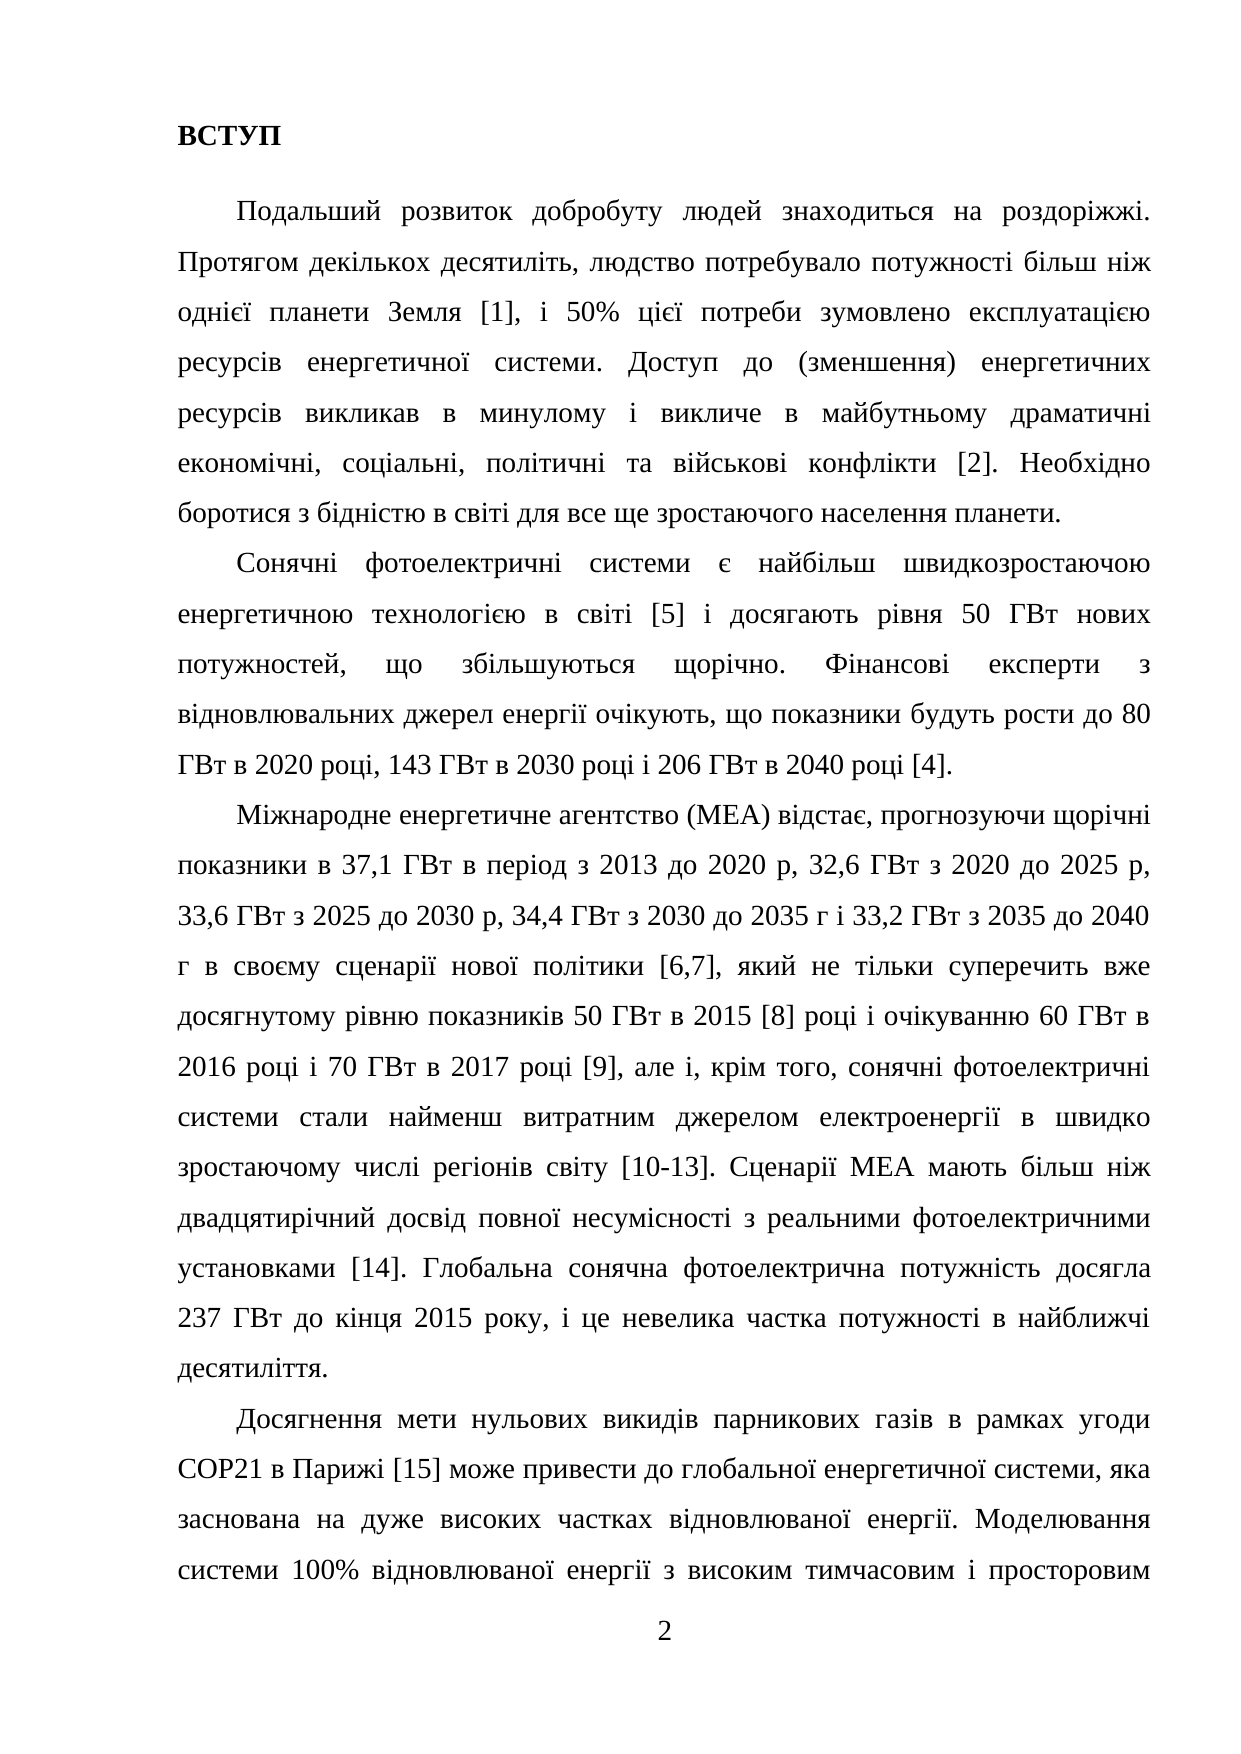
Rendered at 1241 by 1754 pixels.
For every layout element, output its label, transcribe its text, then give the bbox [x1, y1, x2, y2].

text Подальший розвиток добробуту людей знаходиться на роздоріжжі. Протягом декількох десятиліть, людство потребувало потужності більш ніж однієї планети Земля [1], і 50% цієї потреби зумовлено експлуатацією ресурсів енергетичної системи. Доступ до (зменшення) енергетичних ресурсів викликав в минулому і викличе в майбутньому драматичні економічні, соціальні, політичні та військові конфлікти [2]. Необхідно боротися з бідністю в світі для все ще зростаючого населення планети. [177, 193, 1152, 529]
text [177, 1401, 1152, 1585]
text Вступ [177, 118, 1152, 152]
text Міжнародне енергетичне агентство (МЕА) відстає, прогнозуючи щорічні показники в 37,1 ГВт в період з 2013 до 2020 р, 32,6 ГВт з 2020 до 2025 р, 33,6 ГВт з 2025 до 2030 р, 34,4 ГВт з 2030 до 2035 г і 33,2 ГВт з 2035 до 2040 г в своєму сценарії нової політики [6,7], який не тільки суперечить вже досягнутому рівню показників 50 ГВт в 2015 [8] році і очікуванню 60 ГВт в 2016 році і 70 ГВт в 2017 році [9], але і, крім того, сонячні фотоелектричні системи стали найменш витратним джерелом електроенергії в швидко зростаючому числі регіонів світу [10-13]. Сценарії МЕА мають більш ніж двадцятирічний досвід повної несумісності з реальними фотоелектричними установками [14]. Глобальна сонячна фотоелектрична потужність досягла 237 ГВт до кінця 2015 року, і це невелика частка потужності в найближчі десятиліття. [177, 797, 1152, 1384]
text Сонячні фотоелектричні системи є найбільш швидкозростаючою енергетичною технологією в світі [5] і досягають рівня 50 ГВт нових потужностей, що збільшуються щорічно. Фінансові експерти з відновлювальних джерел енергії очікують, що показники будуть рости до 80 ГВт в 2020 році, 143 ГВт в 2030 році і 206 ГВт в 2040 році [4]. [177, 546, 1152, 780]
